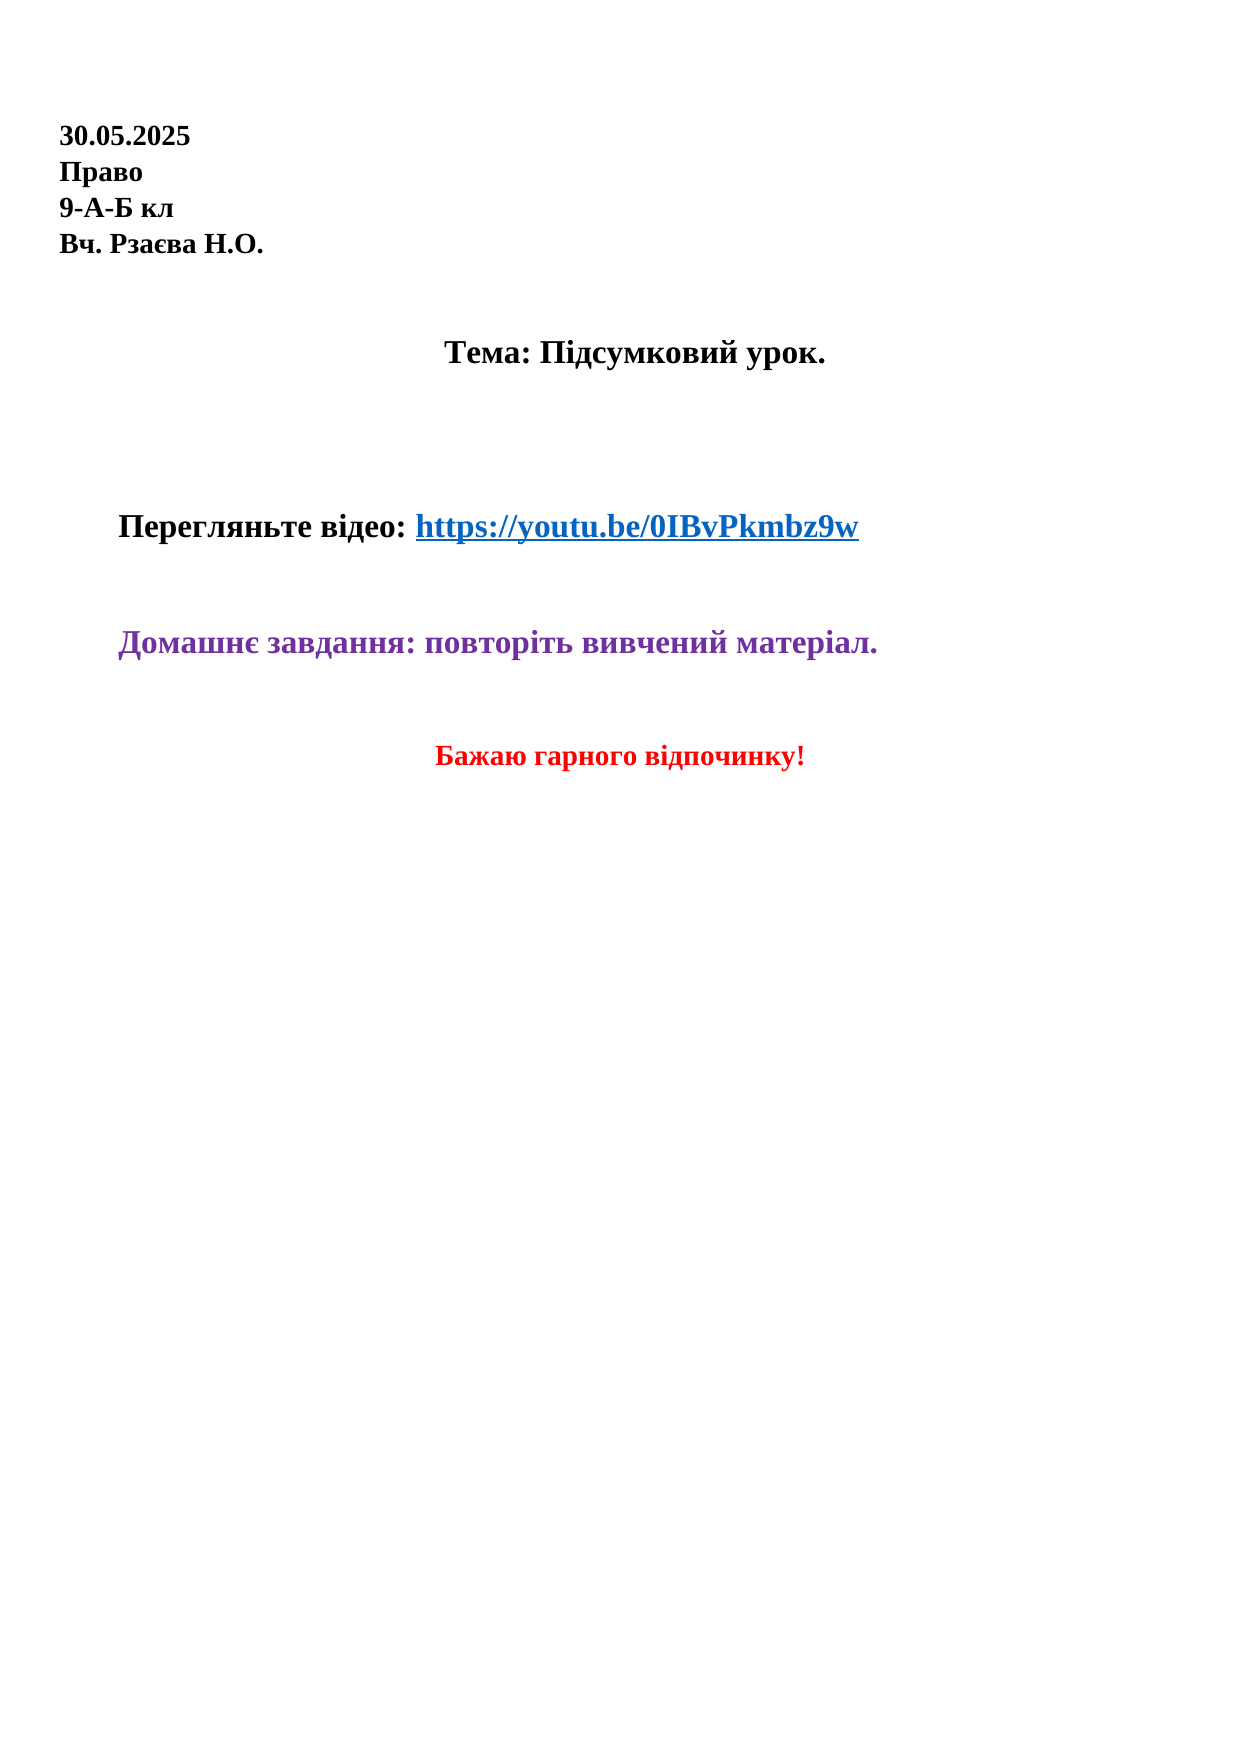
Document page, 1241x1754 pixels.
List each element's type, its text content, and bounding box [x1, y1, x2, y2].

list Вч. Рзаєва Н.О. [59, 227, 1152, 260]
list Право [59, 154, 1152, 188]
text Домашнє завдання: повторіть вивчений матеріал. [118, 622, 1152, 661]
text Перегляньте відео: https://youtu.be/0IBvPkmbz9w [118, 506, 1152, 544]
text Тема: Підсумковий урок. [118, 332, 1152, 371]
list Бажаю гарного відпочинку! [88, 738, 1152, 772]
list 9-А-Б кл [59, 190, 1152, 224]
list 30.05.2025 [59, 118, 1152, 152]
